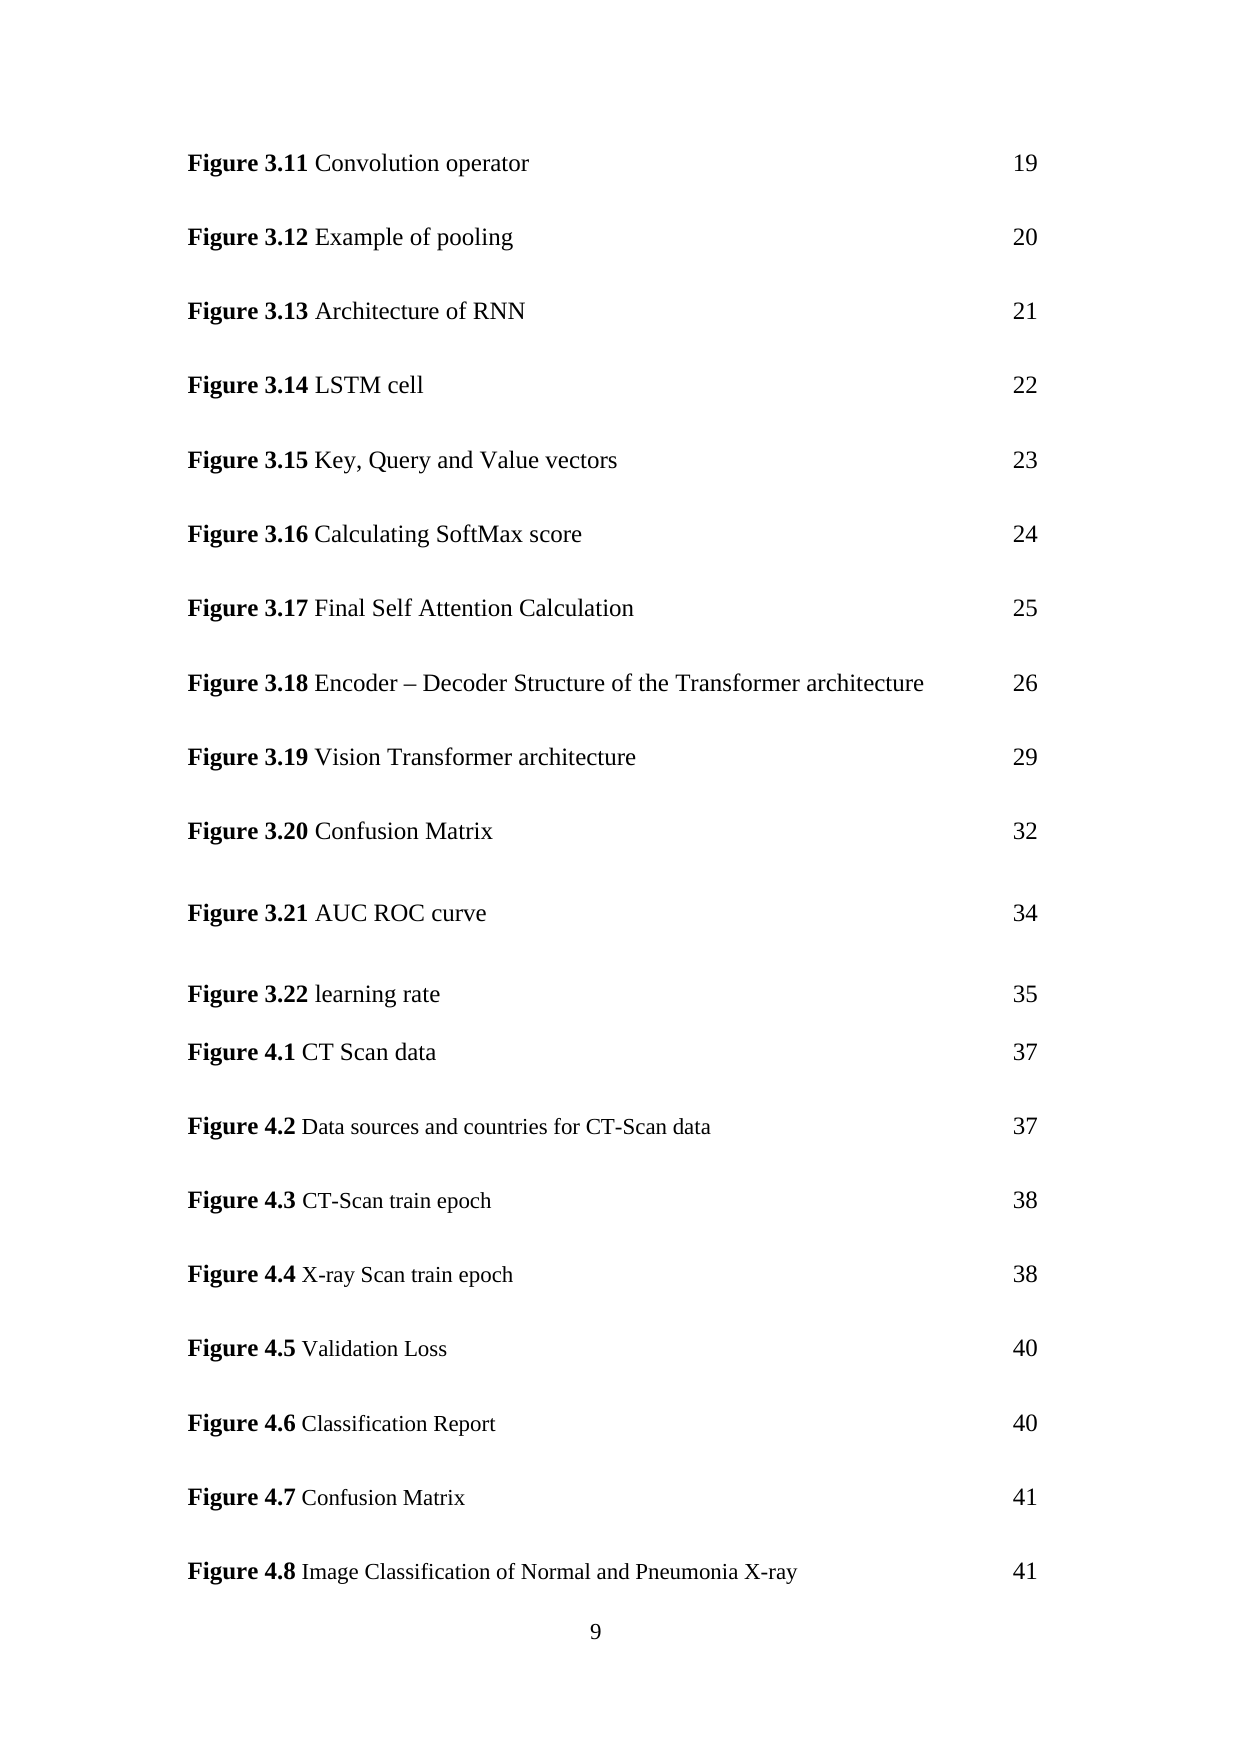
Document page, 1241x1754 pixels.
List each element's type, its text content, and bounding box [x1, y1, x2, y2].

text Figure 3.14 LSTM cell 22 [187, 371, 1134, 399]
text Figure 3.20 Confusion Matrix 32 [187, 816, 1134, 845]
text Figure 3.11 Convolution operator 19 [187, 148, 1134, 177]
text Figure 3.21 AUC ROC curve 34 [187, 898, 1134, 926]
text Figure 4.4 X-ray Scan train epoch 38 [187, 1259, 1134, 1288]
text Figure 3.12 Example of pooling 20 [187, 222, 1134, 251]
text Figure 3.13 Architecture of RNN 21 [187, 296, 1134, 325]
text Figure 3.19 Vision Transformer architecture 29 [187, 742, 1134, 771]
text Figure 4.6 Classification Report 40 [187, 1408, 1134, 1436]
text Figure 4.8 Image Classification of Normal and Pneumonia X-ray 41 [187, 1556, 1134, 1585]
text Figure 4.2 Data sources and countries for CT-Scan data 37 [187, 1111, 1134, 1140]
text Figure 3.22 learning rate 35 [187, 979, 1134, 1008]
text Figure 3.18 Encoder – Decoder Structure of the Transformer architecture 26 [187, 668, 1134, 696]
text Figure 3.17 Final Self Attention Calculation 25 [187, 593, 1134, 622]
text Figure 3.16 Calculating SoftMax score 24 [187, 519, 1134, 548]
text Figure 4.5 Validation Loss 40 [187, 1333, 1134, 1362]
text Figure 3.15 Key, Query and Value vectors 23 [187, 445, 1134, 473]
text Figure 4.3 CT-Scan train epoch 38 [187, 1185, 1134, 1214]
text Figure 4.1 CT Scan data 37 [187, 1037, 1134, 1065]
text Figure 4.7 Confusion Matrix 41 [187, 1482, 1134, 1511]
